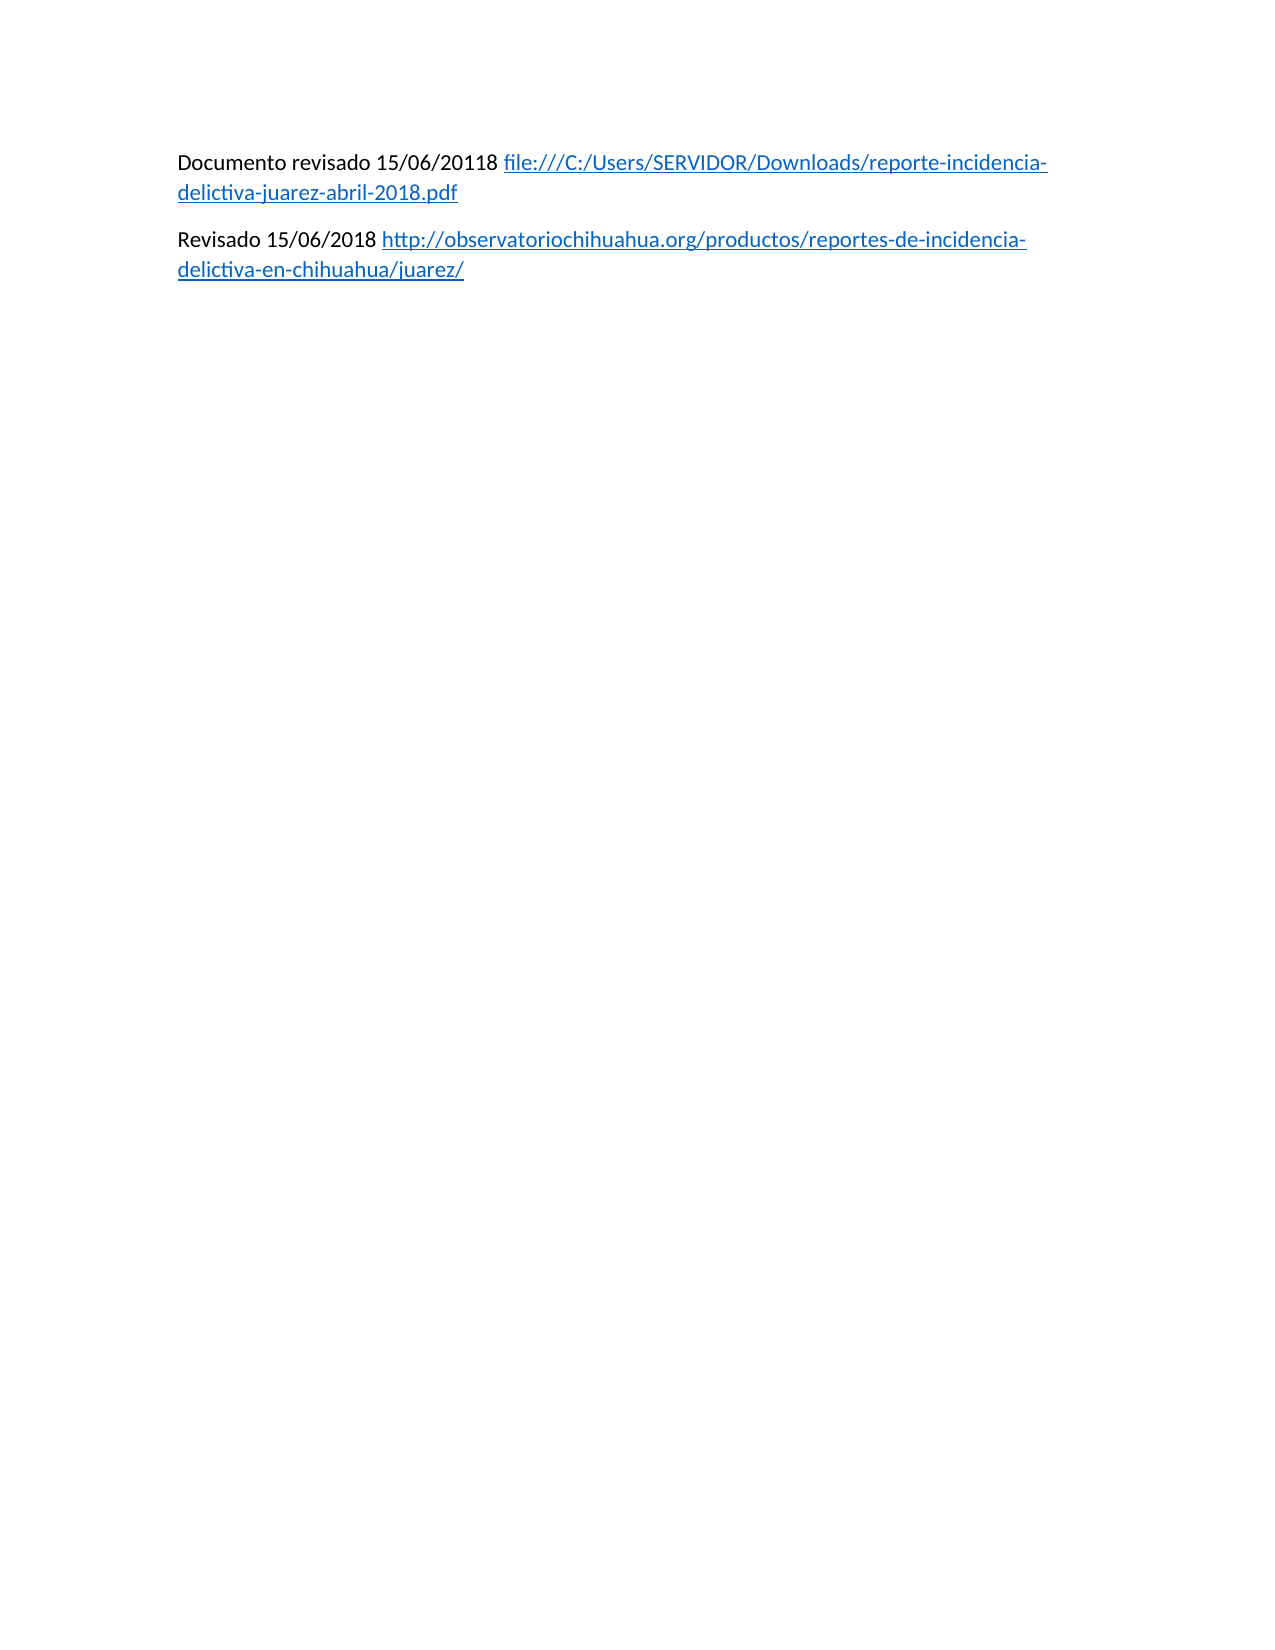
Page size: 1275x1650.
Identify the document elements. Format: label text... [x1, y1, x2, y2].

text Revisado 15/06/2018 http://observatoriochihuahua.org/productos/reportes-de-incidencia-delictiva-en-chihuahua/juarez/ [177, 225, 1098, 283]
text Documento revisado 15/06/20118 file:///C:/Users/SERVIDOR/Downloads/reporte-incidencia-delictiva-juarez-abril-2018.pdf [177, 148, 1098, 206]
